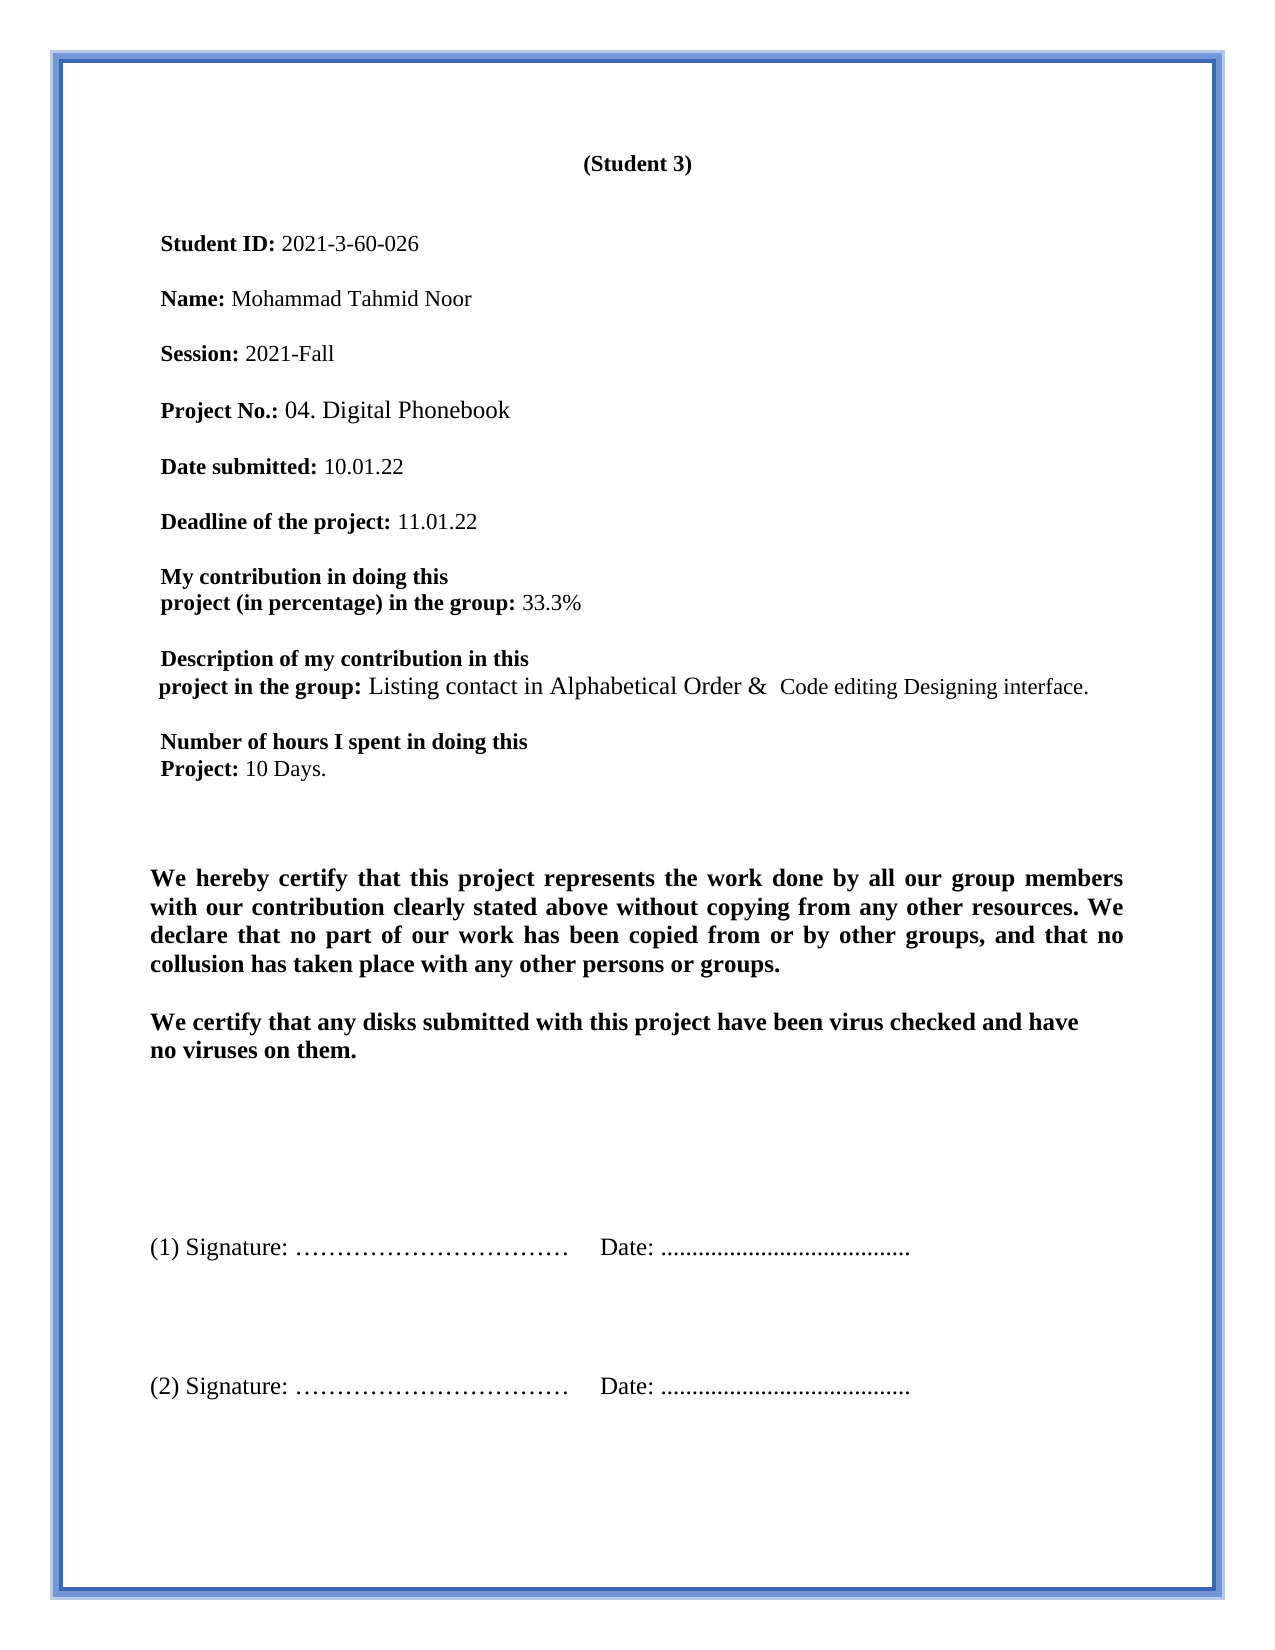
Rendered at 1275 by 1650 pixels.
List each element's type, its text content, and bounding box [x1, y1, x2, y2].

text project in the group: Listing contact in Alphabetical Order & Code editing Designing interface. [158, 671, 1125, 700]
text My contribution in doing this [160, 563, 1125, 589]
text (1) Signature: …………………………… Date: ........................................ [150, 1232, 1125, 1261]
text project (in percentage) in the group: 33.3% [160, 589, 1125, 616]
text Description of my contribution in this [160, 644, 1125, 671]
text Name: Mohammad Tahmid Noor [160, 285, 1125, 312]
text Date submitted: 10.01.22 [160, 453, 1125, 479]
text Student ID: 2021-3-60-026 [160, 230, 1125, 256]
text We hereby certify that this project represents the work done by all our group members with our contribution clearly stated above without copying from any other resources. We declare that no part of our work has been copied from or by other groups, and that no collusion has taken place with any other persons or groups. [150, 863, 1125, 978]
text Project: 10 Days. [160, 755, 1125, 781]
text Project No.: 04. Digital Phonebook [160, 395, 1125, 424]
text Deadline of the project: 11.01.22 [160, 508, 1125, 534]
text We certify that any disks submitted with this project have been virus checked and have no viruses on them. [150, 1007, 1098, 1064]
text (2) Signature: …………………………… Date: ........................................ [150, 1371, 1125, 1400]
text Session: 2021-Fall [160, 340, 1125, 367]
text (Student 3) [150, 150, 1125, 176]
text Number of hours I spent in doing this [160, 728, 1125, 755]
